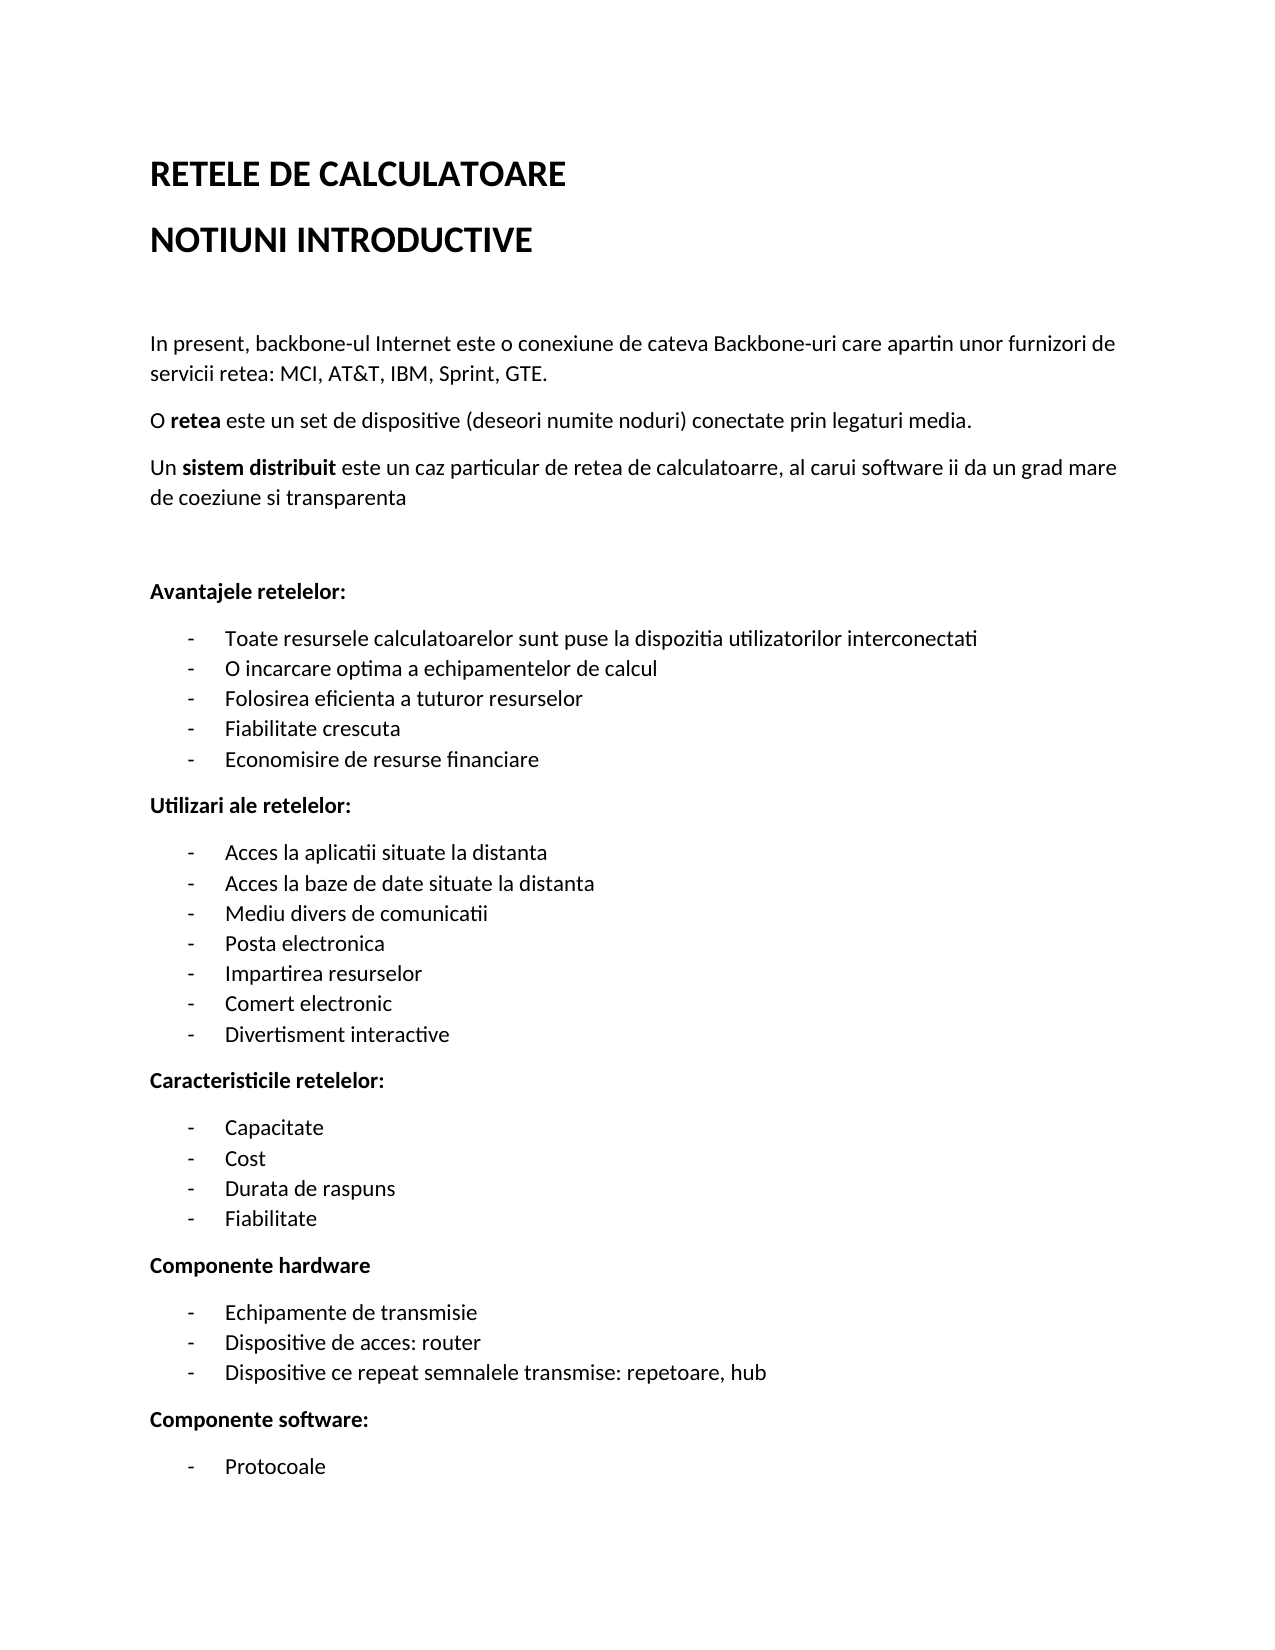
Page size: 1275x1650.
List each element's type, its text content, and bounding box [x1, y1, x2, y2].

text Componente hardware [150, 1251, 1125, 1279]
list Economisire de resurse financiare [187, 745, 1125, 773]
text Avantajele retelelor: [150, 577, 1125, 605]
text Utilizari ale retelelor: [150, 792, 1125, 820]
list Posta electronica [187, 929, 1125, 957]
list Mediu divers de comunicatii [187, 899, 1125, 927]
list Fiabilitate crescuta [187, 714, 1125, 743]
list Echipamente de transmisie [187, 1298, 1125, 1326]
text Un sistem distribuit este un caz particular de retea de calculatoarre, al carui software ii da un grad mare de coeziune si transparenta [150, 453, 1125, 511]
list Folosirea eficienta a tuturor resurselor [187, 684, 1125, 712]
text RETELE DE CALCULATOARE [150, 150, 1125, 196]
text In present, backbone-ul Internet este o conexiune de cateva Backbone-uri care apartin unor furnizori de servicii retea: MCI, AT&T, IBM, Sprint, GTE. [150, 329, 1125, 387]
list Toate resursele calculatoarelor sunt puse la dispozitia utilizatorilor interconectati [187, 624, 1125, 652]
list Dispositive ce repeat semnalele transmise: repetoare, hub [187, 1358, 1125, 1386]
text Componente software: [150, 1405, 1125, 1433]
list O incarcare optima a echipamentelor de calcul [187, 654, 1125, 682]
list Durata de raspuns [187, 1174, 1125, 1202]
list Acces la baze de date situate la distanta [187, 869, 1125, 897]
list Capacitate [187, 1113, 1125, 1142]
list Fiabilitate [187, 1204, 1125, 1232]
text Caracteristicile retelelor: [150, 1067, 1125, 1095]
text NOTIUNI INTRODUCTIVE [150, 216, 1125, 262]
text O retea este un set de dispositive (deseori numite noduri) conectate prin legaturi media. [150, 406, 1125, 434]
list Protocoale [187, 1452, 1125, 1480]
list Dispositive de acces: router [187, 1328, 1125, 1356]
list Acces la aplicatii situate la distanta [187, 838, 1125, 867]
list Cost [187, 1144, 1125, 1172]
list Impartirea resurselor [187, 959, 1125, 987]
list Comert electronic [187, 989, 1125, 1018]
list Divertisment interactive [187, 1020, 1125, 1048]
